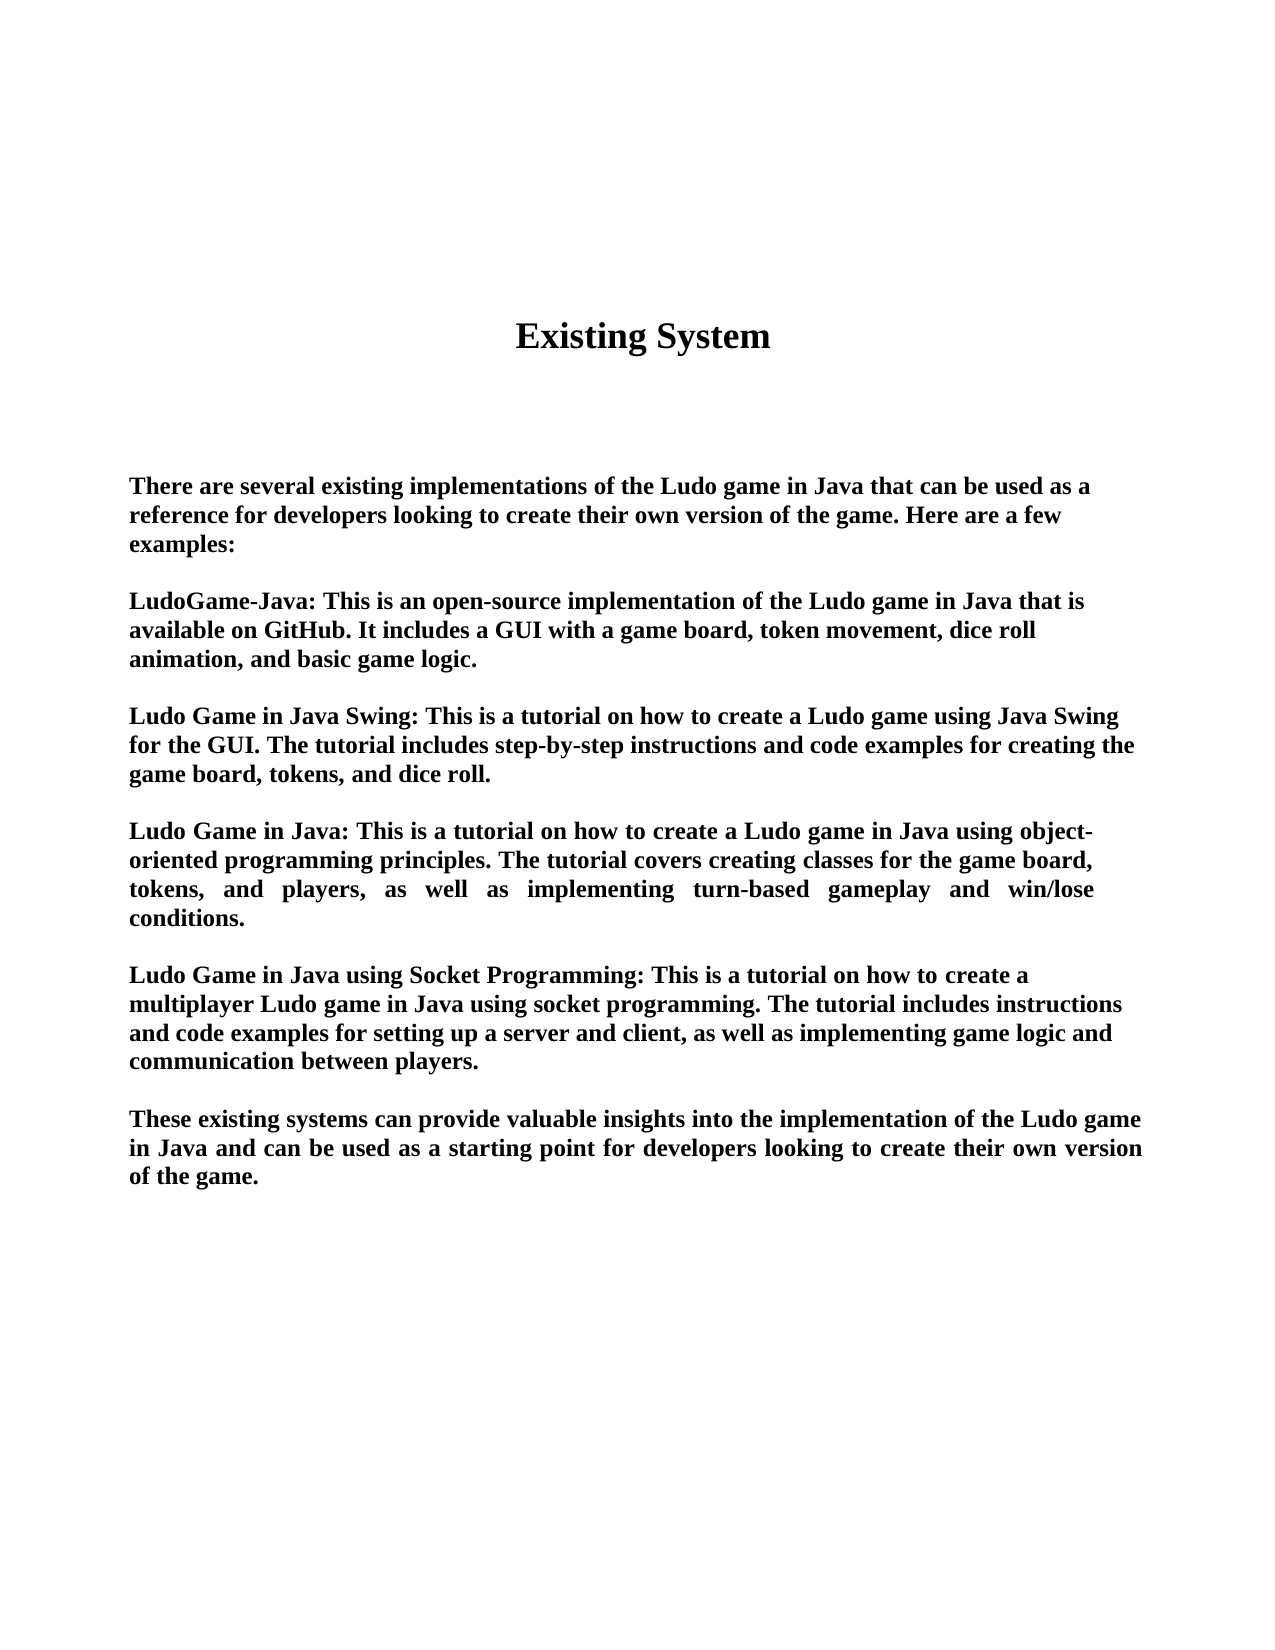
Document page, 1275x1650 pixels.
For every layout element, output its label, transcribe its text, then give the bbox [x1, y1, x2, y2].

text Ludo Game in Java using Socket Programming: This is a tutorial on how to create a multiplayer Ludo game in Java using socket programming. The tutorial includes instructions and code examples for setting up a server and client, as well as implementing game logic and communication between players. [129, 960, 1149, 1075]
text Ludo Game in Java: This is a tutorial on how to create a Ludo game in Java using object- oriented programming principles. The tutorial covers creating classes for the game board, tokens, and players, as well as implementing turn-based gameplay and win/lose conditions. [129, 816, 1094, 931]
text LudoGame-Java: This is an open-source implementation of the Ludo game in Java that is available on GitHub. It includes a GUI with a game board, token movement, dice roll animation, and basic game logic. [129, 586, 1149, 673]
text Ludo Game in Java Swing: This is a tutorial on how to create a Ludo game using Java Swing for the GUI. The tutorial includes step-by-step instructions and code examples for creating the game board, tokens, and dice roll. [129, 701, 1149, 788]
text These existing systems can provide valuable insights into the implementation of the Ludo game in Java and can be used as a starting point for developers looking to create their own version of the game. [129, 1104, 1142, 1190]
text There are several existing implementations of the Ludo game in Java that can be used as a reference for developers looking to create their own version of the game. Here are a few examples: [129, 471, 1167, 558]
subtitle Existing System [504, 314, 782, 357]
